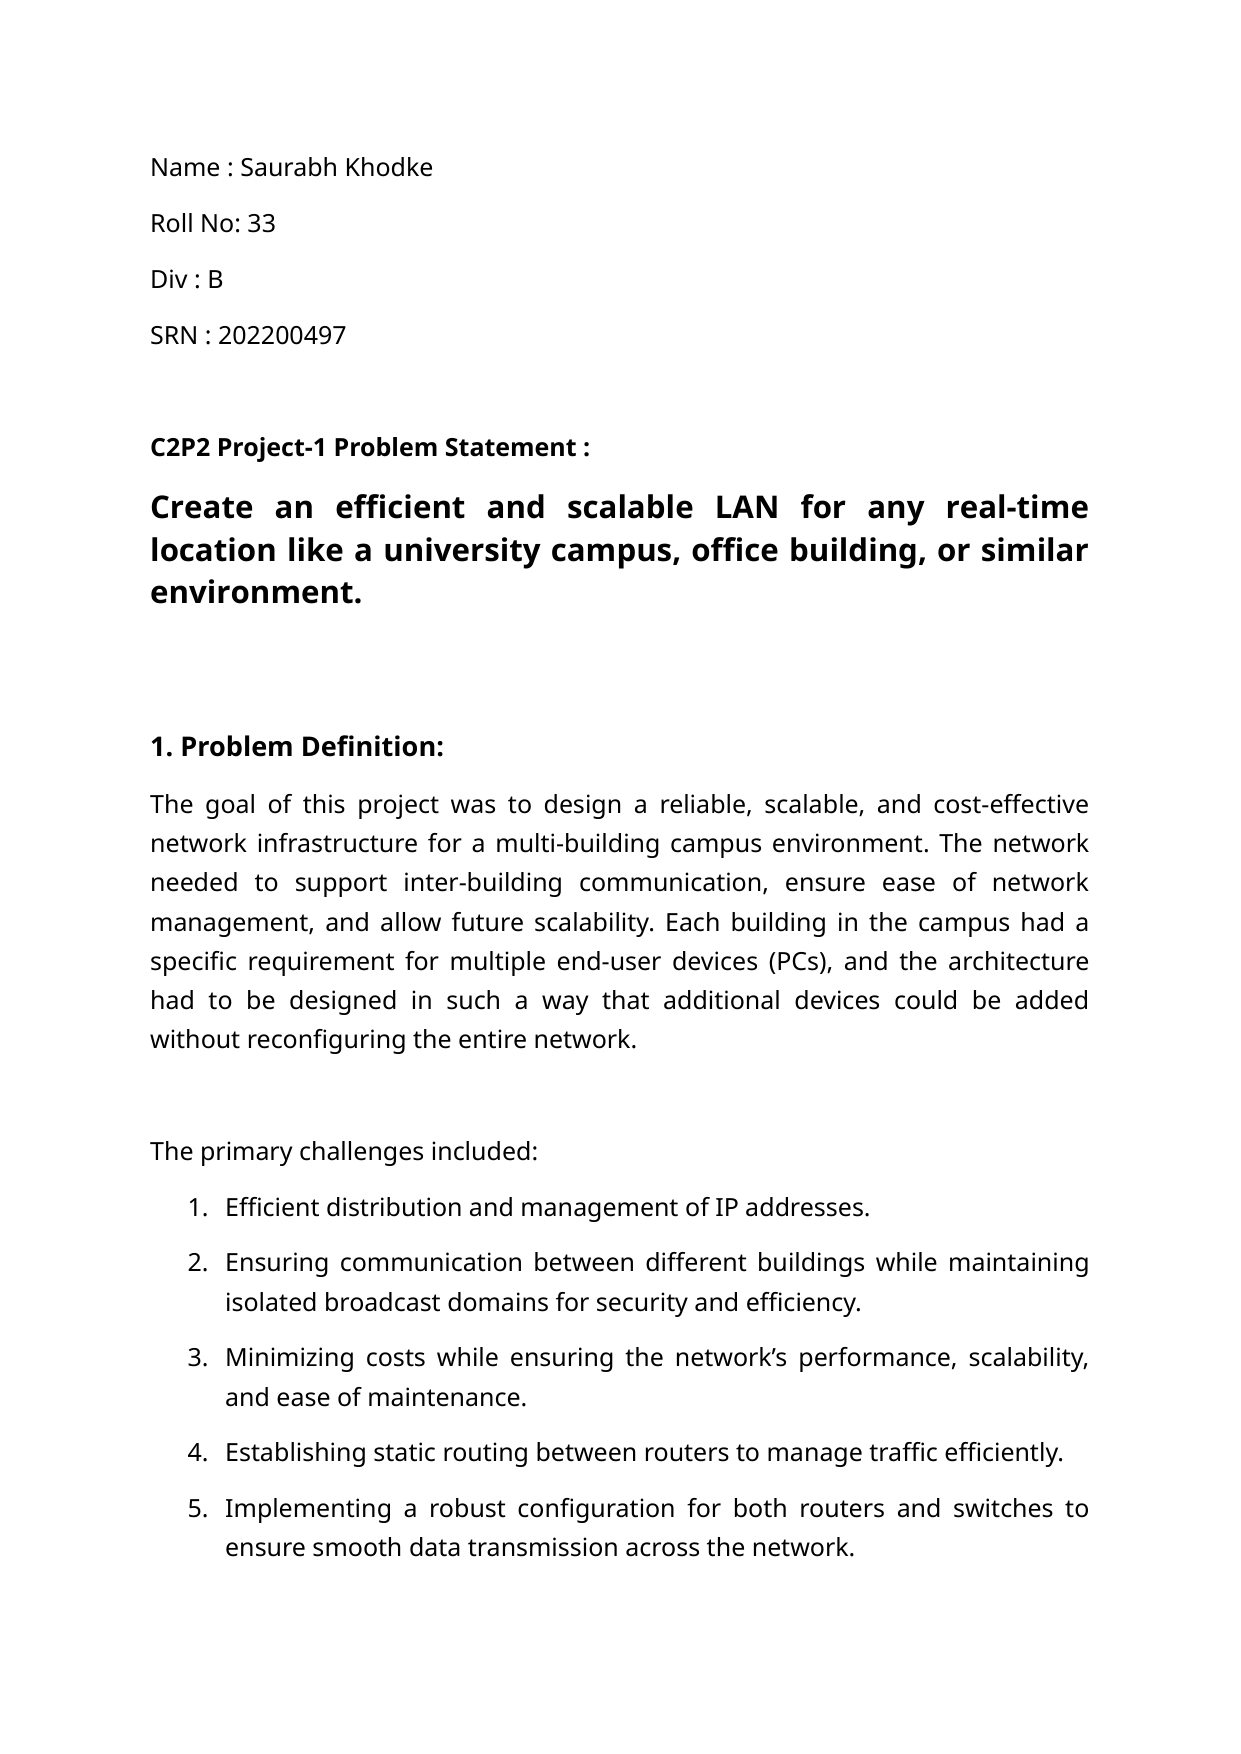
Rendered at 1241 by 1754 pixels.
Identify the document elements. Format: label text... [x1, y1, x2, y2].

text C2P2 Project-1 Problem Statement : [150, 429, 1090, 463]
list Minimizing costs while ensuring the network’s performance, scalability, and ease of maintenance. [187, 1340, 1090, 1413]
list Ensuring communication between different buildings while maintaining isolated broadcast domains for security and efficiency. [187, 1245, 1090, 1318]
text 1. Problem Definition: [150, 728, 1090, 764]
text Name : Saurabh Khodke [150, 150, 1090, 184]
text The goal of this project was to design a reliable, scalable, and cost-effective network infrastructure for a multi-building campus environment. The network needed to support inter-building communication, ensure ease of network management, and allow future scalability. Each building in the campus had a specific requirement for multiple end-user devices (PCs), and the architecture had to be designed in such a way that additional devices could be added without reconfiguring the entire network. [150, 787, 1090, 1056]
text Create an efficient and scalable LAN for any real-time location like a university campus, office building, or similar environment. [150, 485, 1090, 613]
list Efficient distribution and management of IP addresses. [187, 1189, 1090, 1223]
text SRN : 202200497 [150, 317, 1090, 352]
text The primary challenges included: [150, 1133, 1090, 1167]
list Establishing static routing between routers to manage traffic efficiently. [187, 1435, 1090, 1469]
text Div : B [150, 262, 1090, 296]
text Roll No: 33 [150, 206, 1090, 240]
list Implementing a robust configuration for both routers and switches to ensure smooth data transmission across the network. [187, 1491, 1090, 1564]
